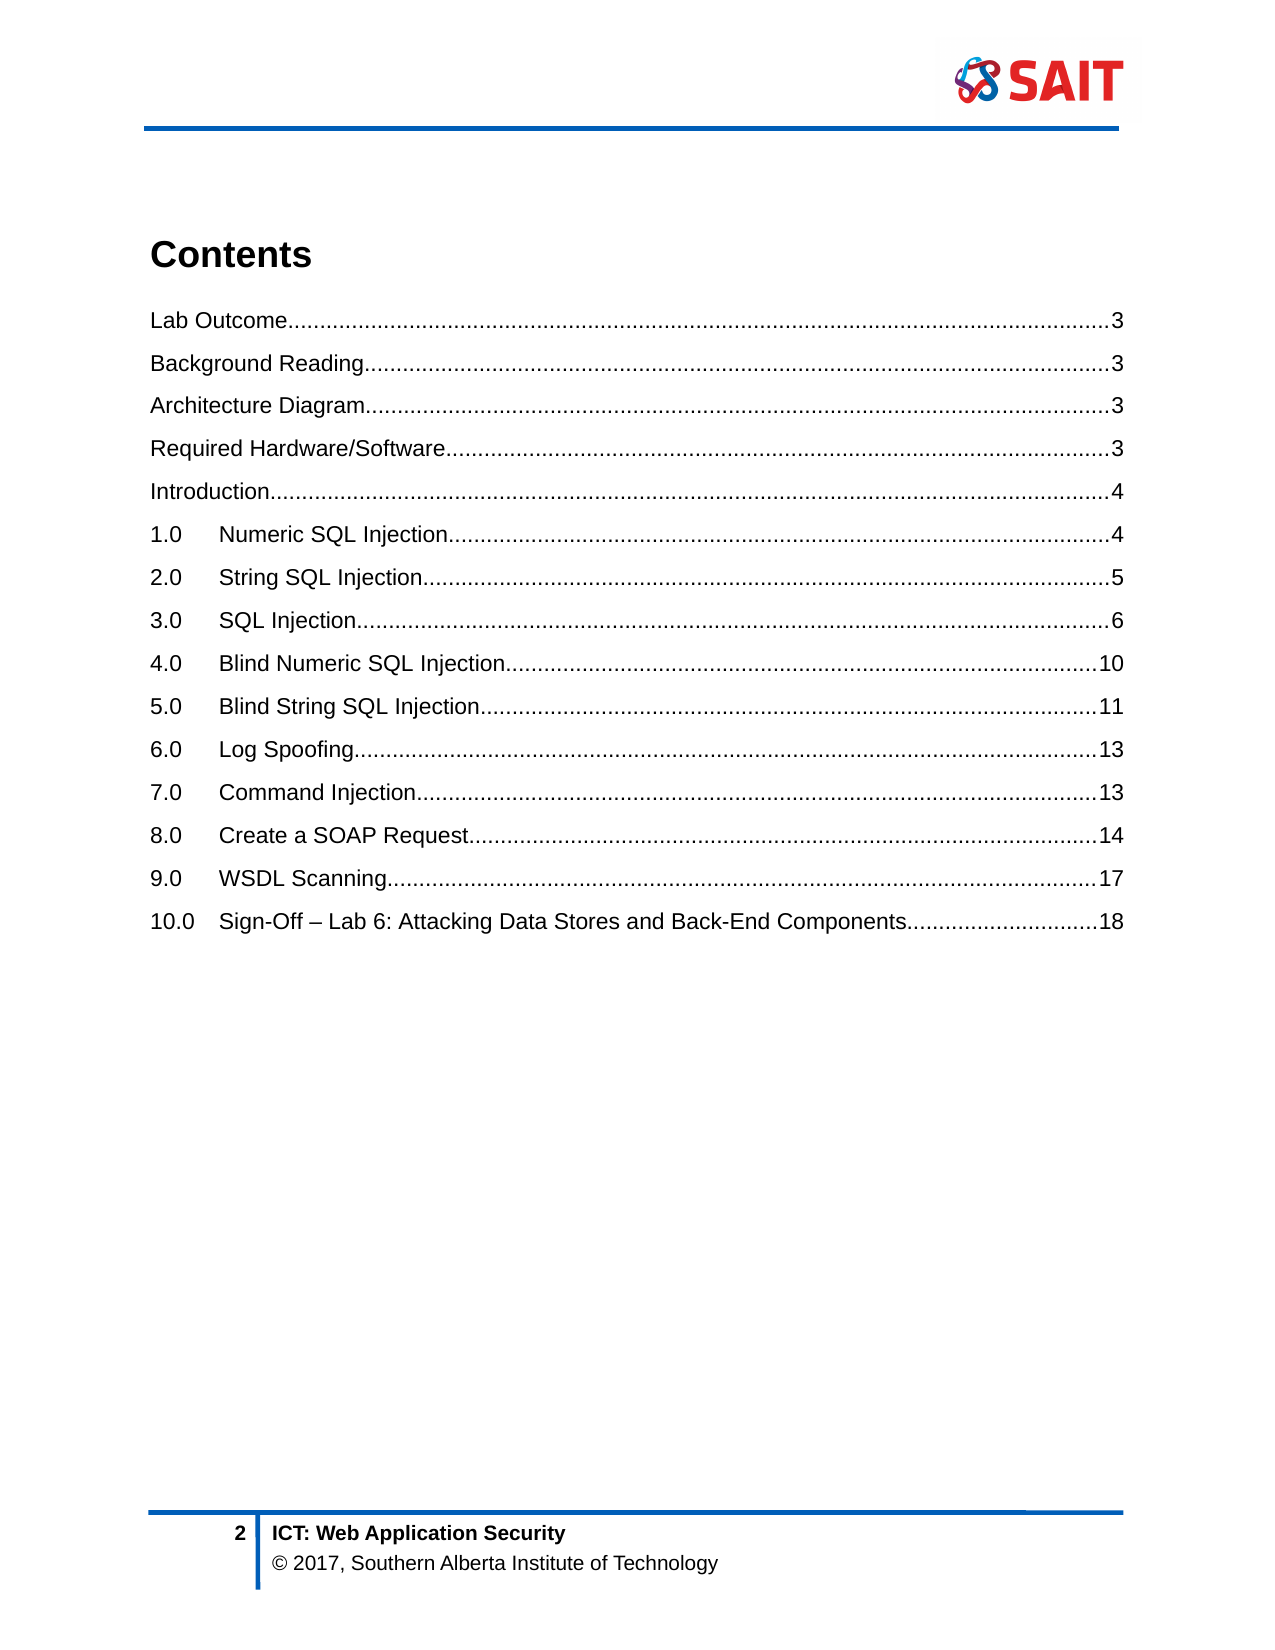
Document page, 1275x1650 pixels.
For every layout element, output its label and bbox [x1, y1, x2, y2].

picture [935, 37, 1143, 123]
